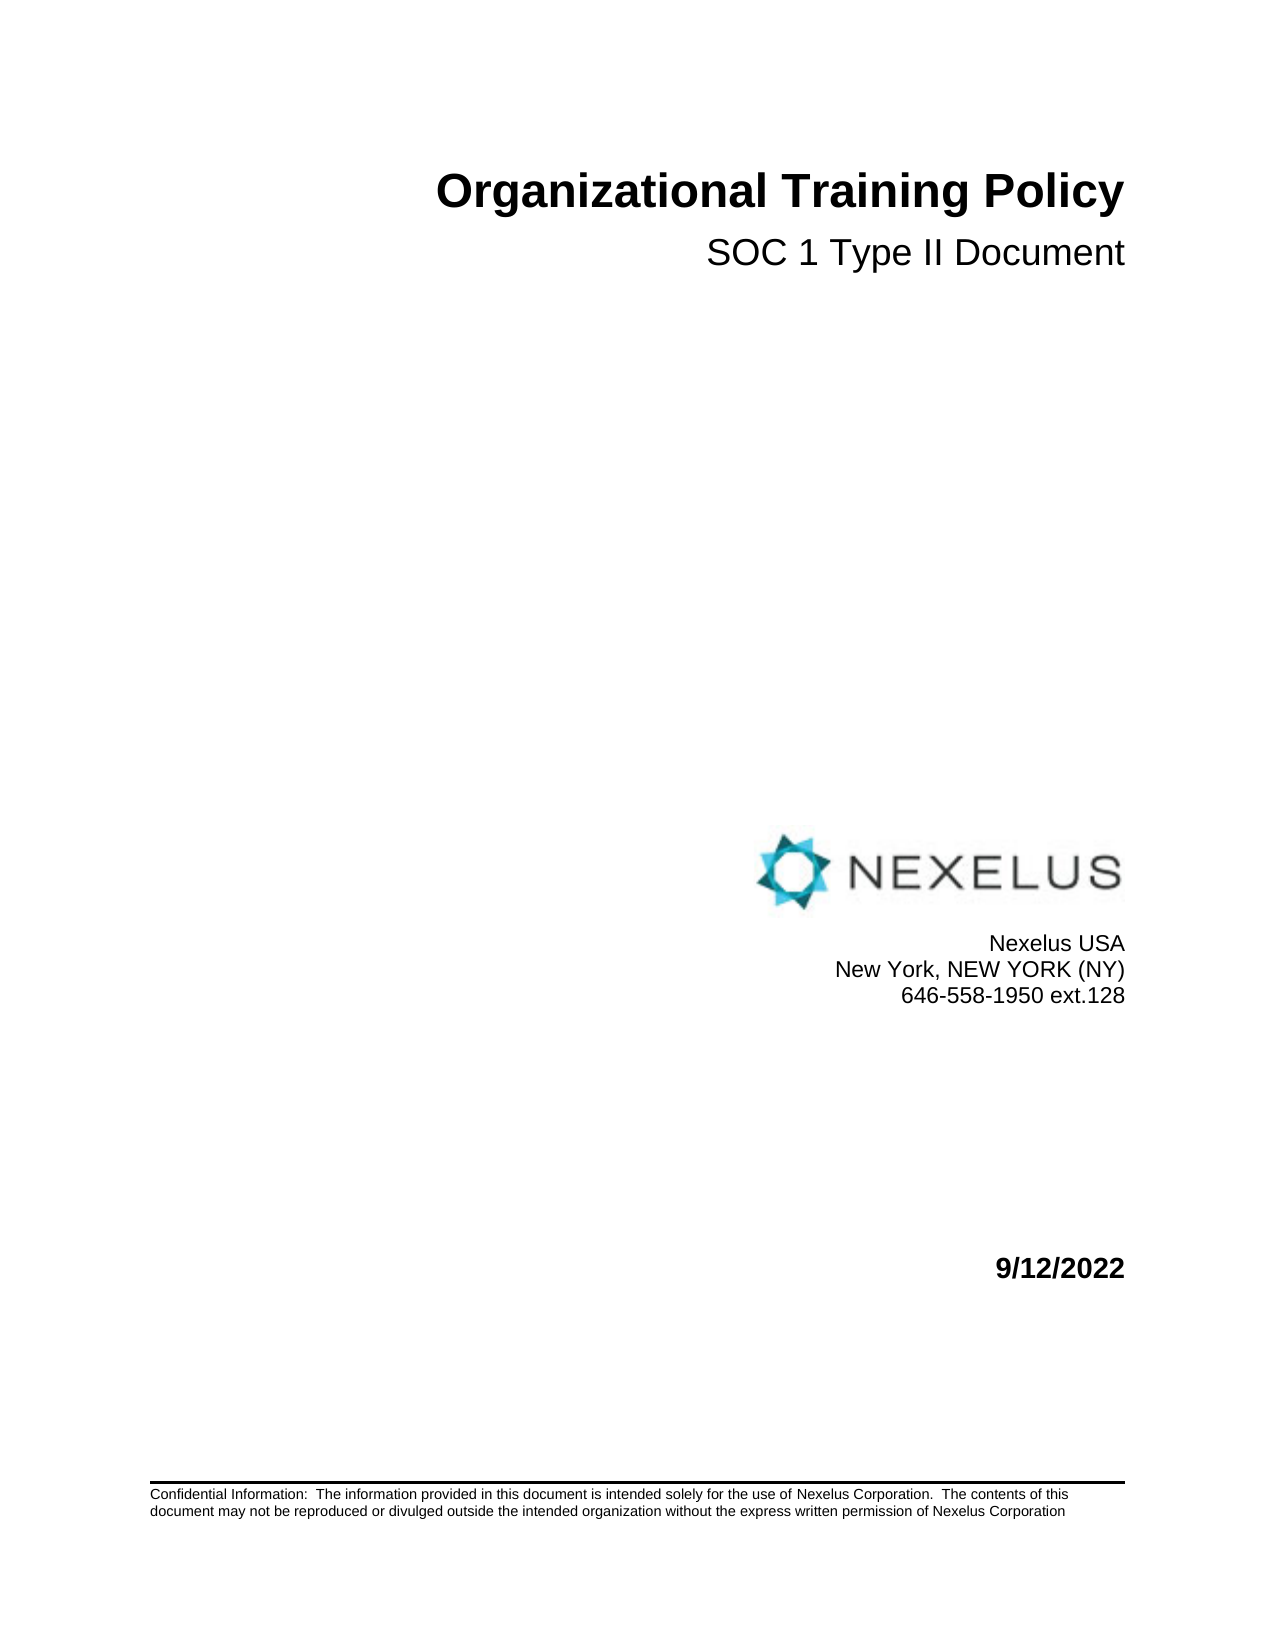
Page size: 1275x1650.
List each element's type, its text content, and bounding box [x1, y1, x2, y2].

subtitle Organizational Training Policy [150, 162, 1125, 218]
subtitle SOC 1 Type II Document [150, 230, 1125, 273]
picture [753, 825, 1125, 918]
text Nexelus USA New York, NEW YORK (NY) 646-558-1950 ext.128 [150, 930, 1125, 1009]
text 9/12/2022 [150, 1252, 1125, 1285]
